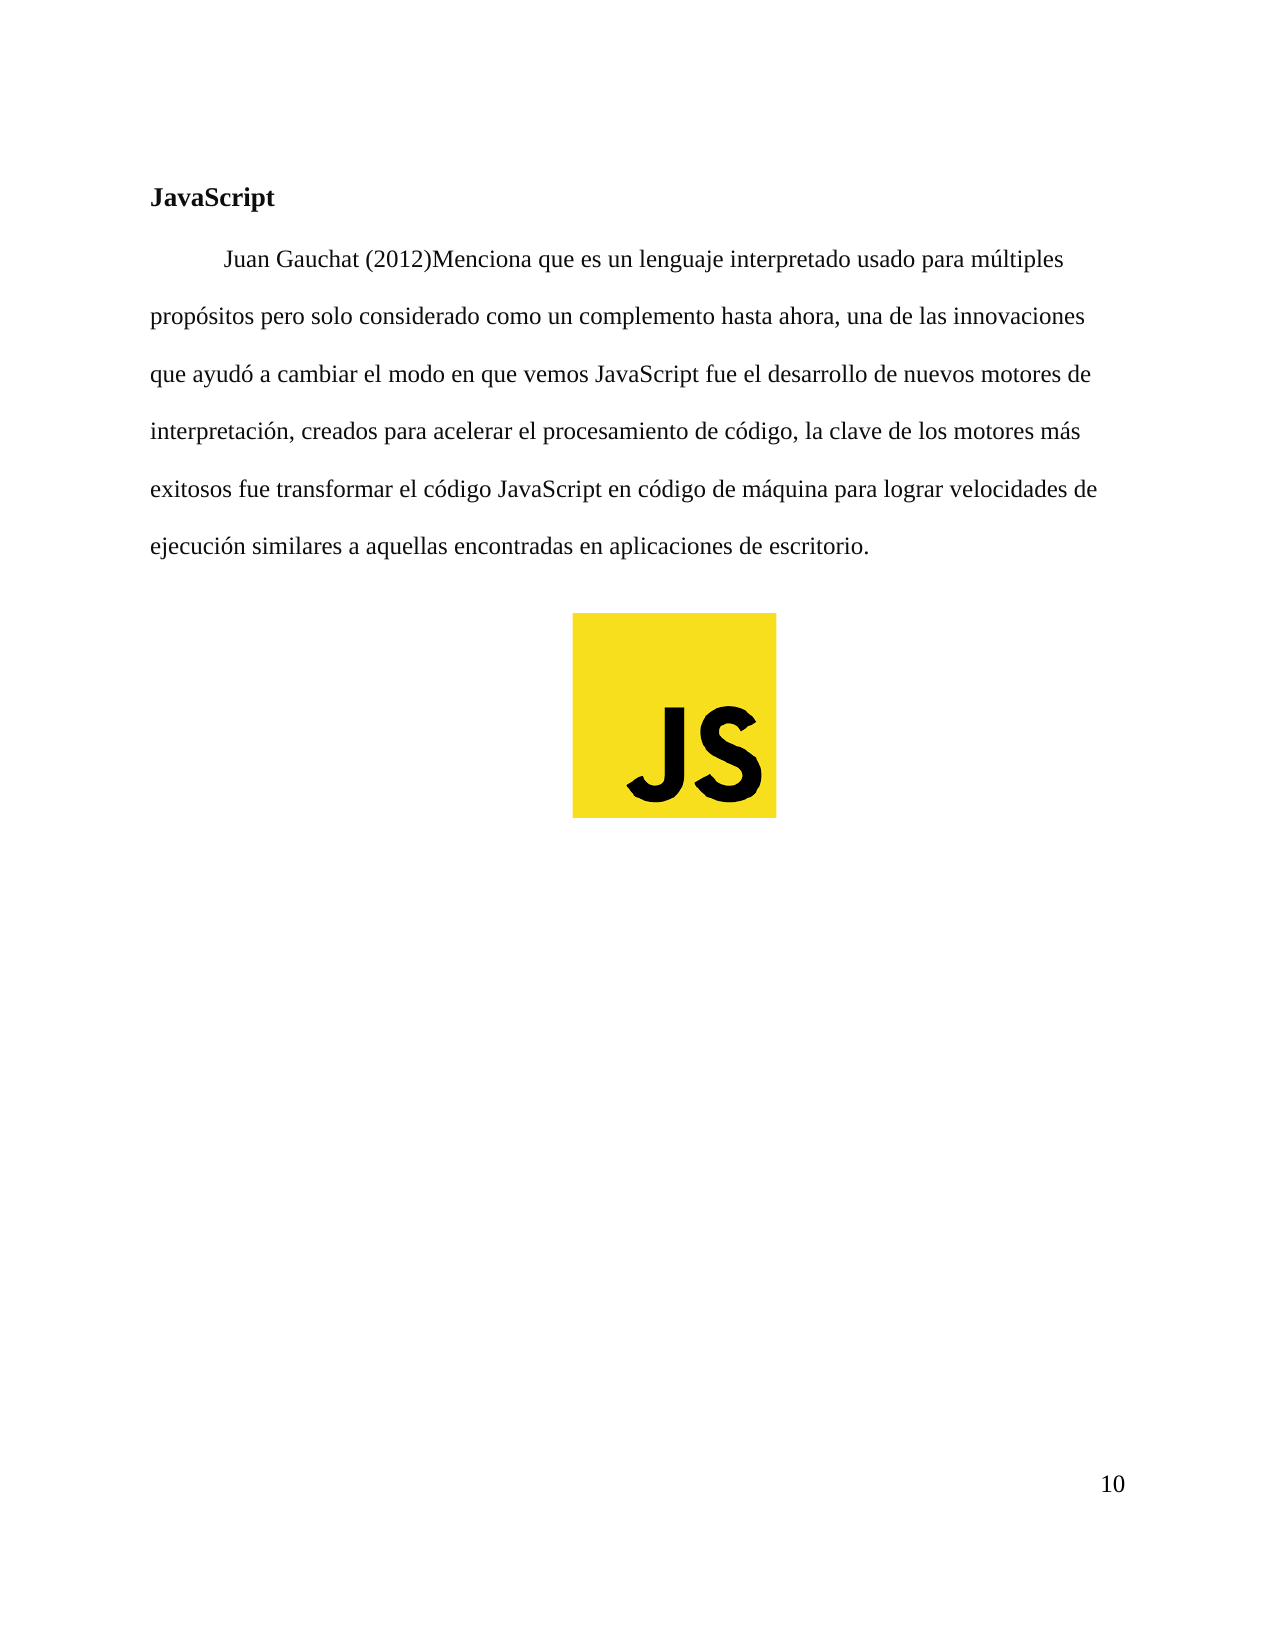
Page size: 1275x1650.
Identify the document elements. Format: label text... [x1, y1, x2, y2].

text Juan Gauchat (2012)Menciona que es un lenguaje interpretado usado para múltiples propósitos pero solo considerado como un complemento hasta ahora, una de las innovaciones que ayudó a cambiar el modo en que vemos JavaScript fue el desarrollo de nuevos motores de interpretación, creados para acelerar el procesamiento de código, la clave de los motores más exitosos fue transformar el código JavaScript en código de máquina para lograr velocidades de ejecución similares a aquellas encontradas en aplicaciones de escritorio. [150, 244, 1125, 560]
picture [572, 613, 777, 818]
subtitle JavaScript [150, 181, 1125, 212]
